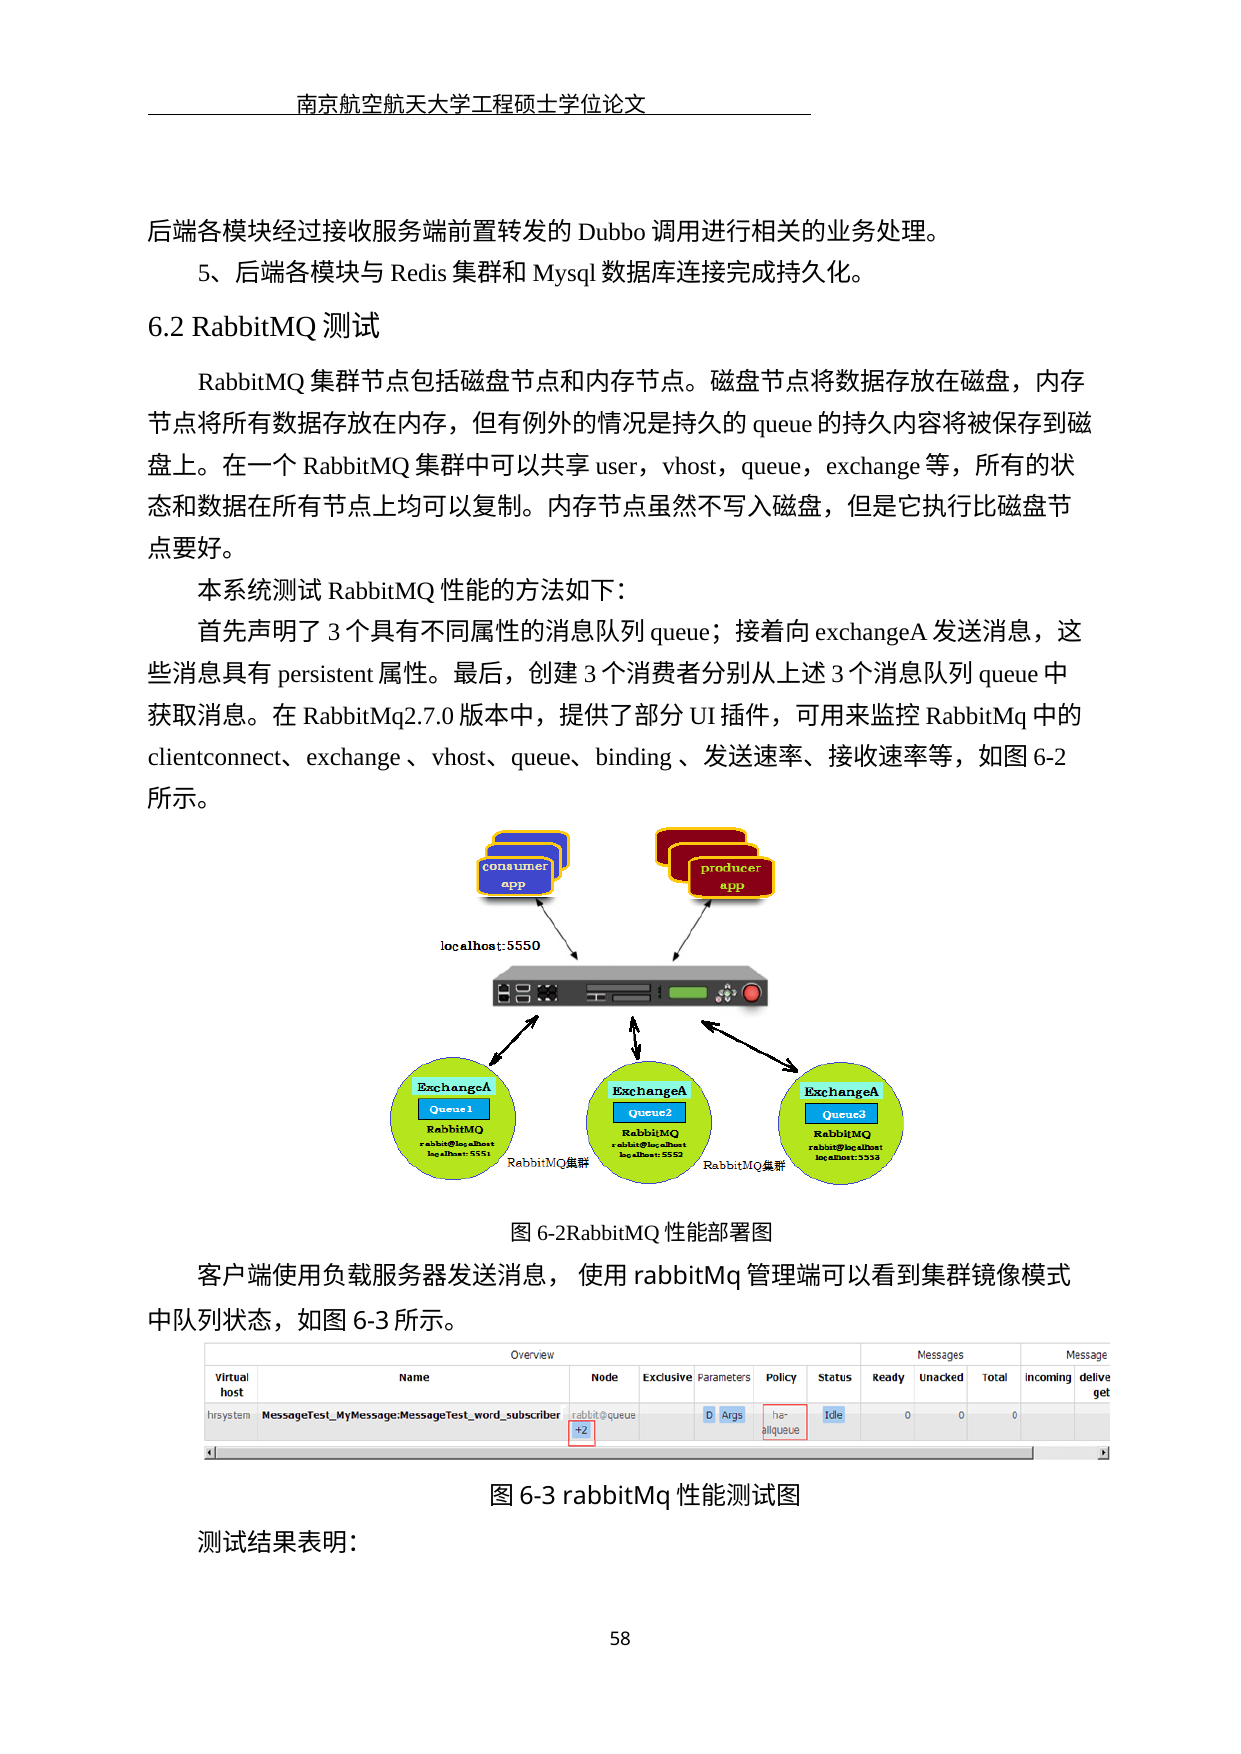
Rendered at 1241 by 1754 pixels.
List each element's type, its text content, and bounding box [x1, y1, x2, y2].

text 测试结果表明： [148, 1512, 1092, 1559]
text 5、后端各模块与Redis集群和Mysql数据库连接完成持久化。 [148, 248, 1092, 290]
text 图6-3 rabbitMq性能测试图 [148, 1465, 1092, 1512]
text 本系统测试RabbitMQ性能的方法如下： [148, 566, 1092, 607]
text 客户端使用负载服务器发送消息， 使用rabbitMq管理端可以看到集群镜像模式中队列状态，如图6-3所示。 [148, 1247, 1092, 1337]
text 6.2 RabbitMQ测试 [148, 303, 1092, 345]
text RabbitMQ集群节点包括磁盘节点和内存节点。磁盘节点将数据存放在磁盘，内存节点将所有数据存放在内存，但有例外的情况是持久的queue的持久内容将被保存到磁盘上。在一个RabbitMQ集群中可以共享 user，vhost，queue，exchange等，所有的状态和数据在所有节点上均可以复制。内存节点虽然不写入磁盘，但是它执行比磁盘节点要好。 [148, 357, 1092, 566]
text 图6-2RabbitMQ性能部署图 [148, 1200, 1092, 1247]
picture [197, 1337, 1117, 1466]
text 首先声明了3个具有不同属性的消息队列queue；接着向exchangeA发送消息，这些消息具有persistent属性。最后，创建3个消费者分别从上述3个消息队列queue中获取消息。在RabbitMq2.7.0版本中，提供了部分UI插件，可用来监控RabbitMq中的clientconnect、exchange 、vhost、queue、binding 、发送速率、接收速率等，如图6-2所示。 [148, 607, 1092, 816]
picture [386, 815, 904, 1201]
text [148, 207, 1092, 248]
